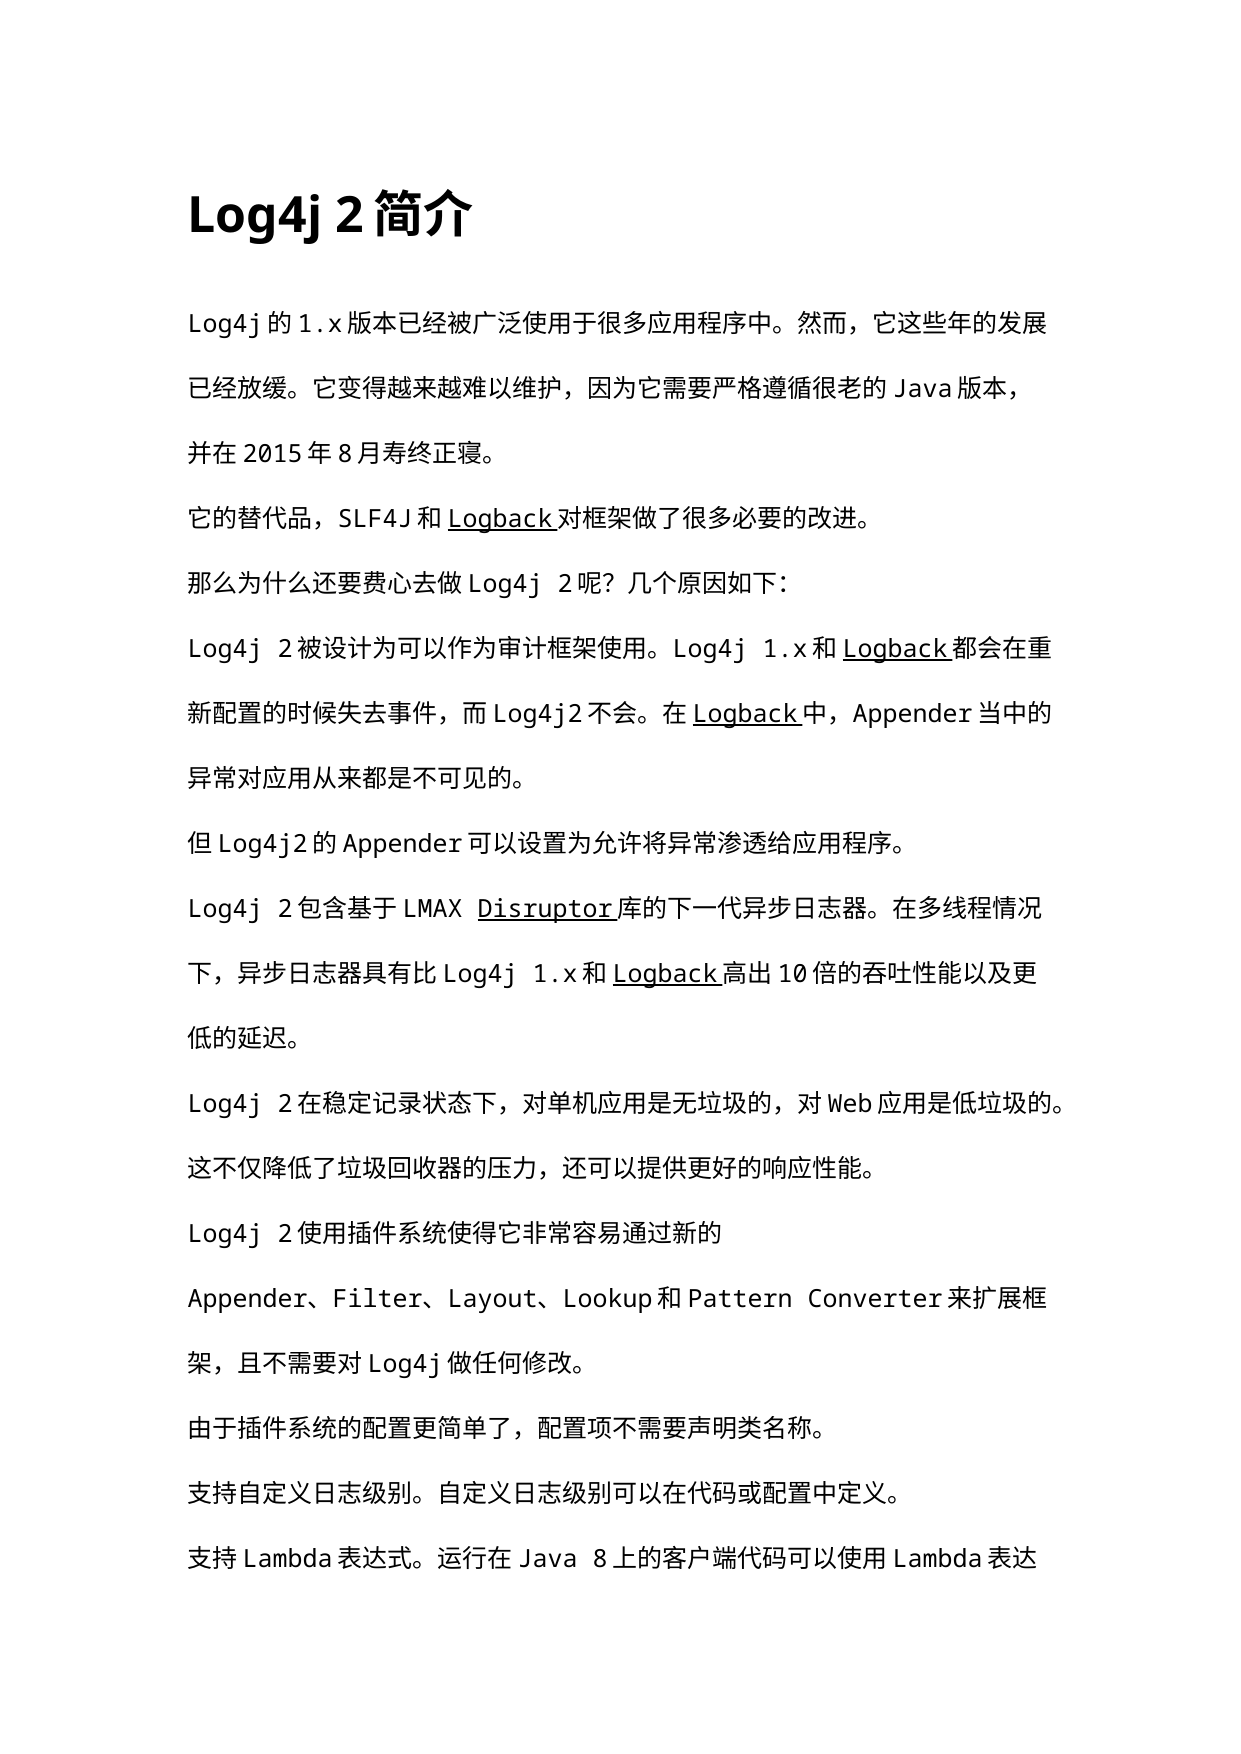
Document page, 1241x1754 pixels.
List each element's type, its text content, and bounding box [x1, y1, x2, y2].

text Log4j 2使用插件系统使得它非常容易通过新的Appender、Filter、Layout、Lookup和Pattern Converter来扩展框架，且不需要对Log4j做任何修改。 [187, 1199, 1053, 1394]
subtitle Log4j 2简介 [187, 162, 1053, 259]
text Log4j 2包含基于LMAX Disruptor库的下一代异步日志器。在多线程情况下，异步日志器具有比Log4j 1.x和Logback高出10倍的吞吐性能以及更低的延迟。 [187, 874, 1053, 1069]
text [187, 1524, 1053, 1589]
text 它的替代品，SLF4J和Logback对框架做了很多必要的改进。 [187, 484, 1053, 549]
text 但Log4j2的Appender可以设置为允许将异常渗透给应用程序。 [187, 809, 1053, 874]
text Log4j的1.x版本已经被广泛使用于很多应用程序中。然而，它这些年的发展已经放缓。它变得越来越难以维护，因为它需要严格遵循很老的Java版本，并在2015年8月寿终正寝。 [187, 289, 1053, 484]
text Log4j 2在稳定记录状态下，对单机应用是无垃圾的，对Web应用是低垃圾的。这不仅降低了垃圾回收器的压力，还可以提供更好的响应性能。 [187, 1069, 1053, 1199]
text Log4j 2被设计为可以作为审计框架使用。Log4j 1.x和Logback都会在重新配置的时候失去事件，而Log4j2不会。在Logback中，Appender当中的异常对应用从来都是不可见的。 [187, 614, 1053, 809]
text 由于插件系统的配置更简单了，配置项不需要声明类名称。 [187, 1394, 1053, 1459]
text 那么为什么还要费心去做Log4j 2呢？几个原因如下： [187, 549, 1053, 614]
text 支持自定义日志级别。自定义日志级别可以在代码或配置中定义。 [187, 1459, 1053, 1524]
